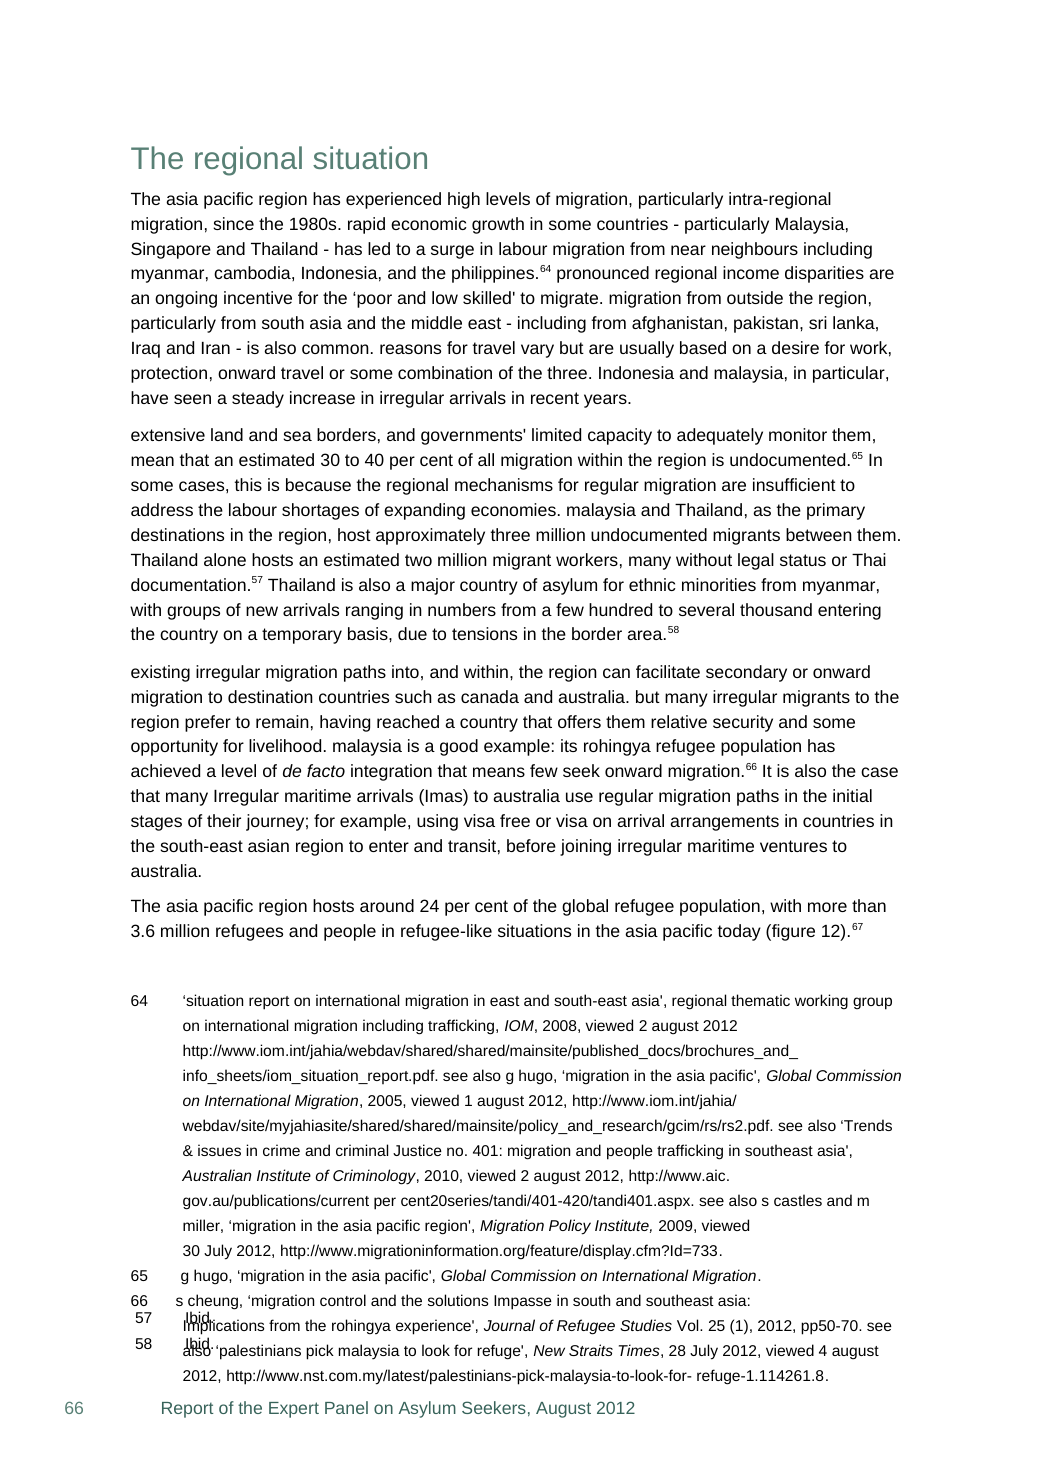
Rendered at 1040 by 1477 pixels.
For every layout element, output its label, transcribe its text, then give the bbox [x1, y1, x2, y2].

text The regional situation [130, 140, 905, 176]
text existing irregular migration paths into, and within, the region can facilitate secondary or onward migration to destination countries such as canada and australia. but many irregular migrants to the region prefer to remain, having reached a country that offers them relative security and some opportunity for livelihood. malaysia is a good example: its rohingya refugee population has achieved a level of de facto integration that means few seek onward migration. It is also the case that many Irregular maritime arrivals (Imas) to australia use regular migration paths in the initial stages of their journey; for example, using visa free or visa on arrival arrangements in countries in the south-east asian region to enter and transit, before joining irregular maritime ventures to australia. [130, 662, 905, 881]
text The asia pacific region hosts around 24 per cent of the global refugee population, with more than 3.6 million refugees and people in refugee-like situations in the asia pacific today (figure 12). [130, 896, 905, 941]
text The asia pacific region has experienced high levels of migration, particularly intra-regional migration, since the 1980s. rapid economic growth in some countries - particularly Malaysia, Singapore and Thailand - has led to a surge in labour migration from near neighbours including myanmar, cambodia, Indonesia, and the philippines. pronounced regional income disparities are an ongoing incentive for the ‘poor and low skilled' to migrate. migration from outside the region, particularly from south asia and the middle east - including from afghanistan, pakistan, sri lanka, Iraq and Iran - is also common. reasons for travel vary but are usually based on a desire for work, protection, onward travel or some combination of the three. Indonesia and malaysia, in particular, have seen a steady increase in irregular arrivals in recent years. [130, 188, 905, 408]
text extensive land and sea borders, and governments' limited capacity to adequately monitor them, mean that an estimated 30 to 40 per cent of all migration within the region is undocumented. In some cases, this is because the regional mechanisms for regular migration are insufficient to address the labour shortages of expanding economies. malaysia and Thailand, as the primary destinations in the region, host approximately three million undocumented migrants between them. Thailand alone hosts an estimated two million migrant workers, many without legal status or Thai documentation.57 Thailand is also a major country of asylum for ethnic minorities from myanmar, with groups of new arrivals ranging in numbers from a few hundred to several thousand entering the country on a temporary basis, due to tensions in the border area.58 [130, 425, 905, 644]
